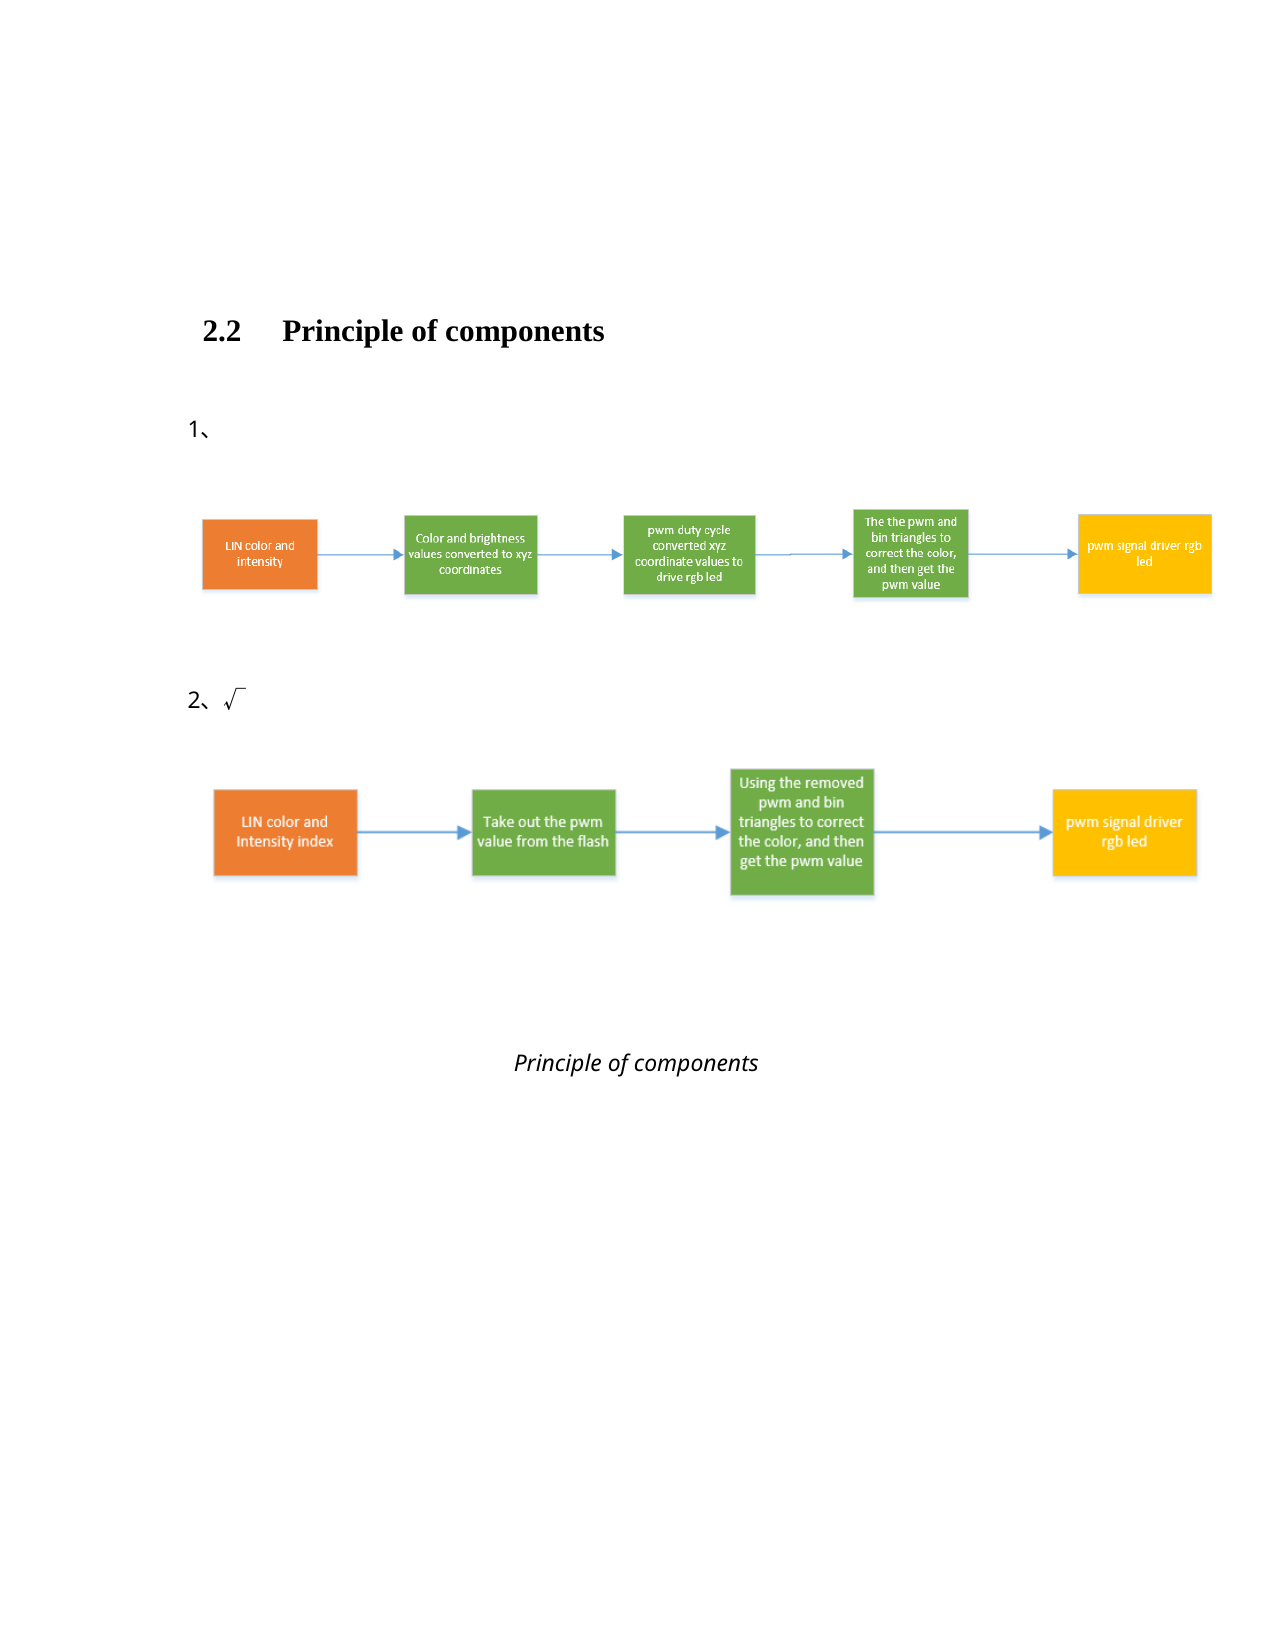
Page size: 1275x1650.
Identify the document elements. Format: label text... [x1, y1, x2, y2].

text 1、 [187, 411, 1087, 446]
text 2、√ [187, 682, 1087, 718]
picture [187, 446, 1260, 663]
text Principle of components [187, 1047, 1087, 1078]
subtitle Principle of components [202, 312, 1087, 348]
picture [187, 718, 1233, 927]
